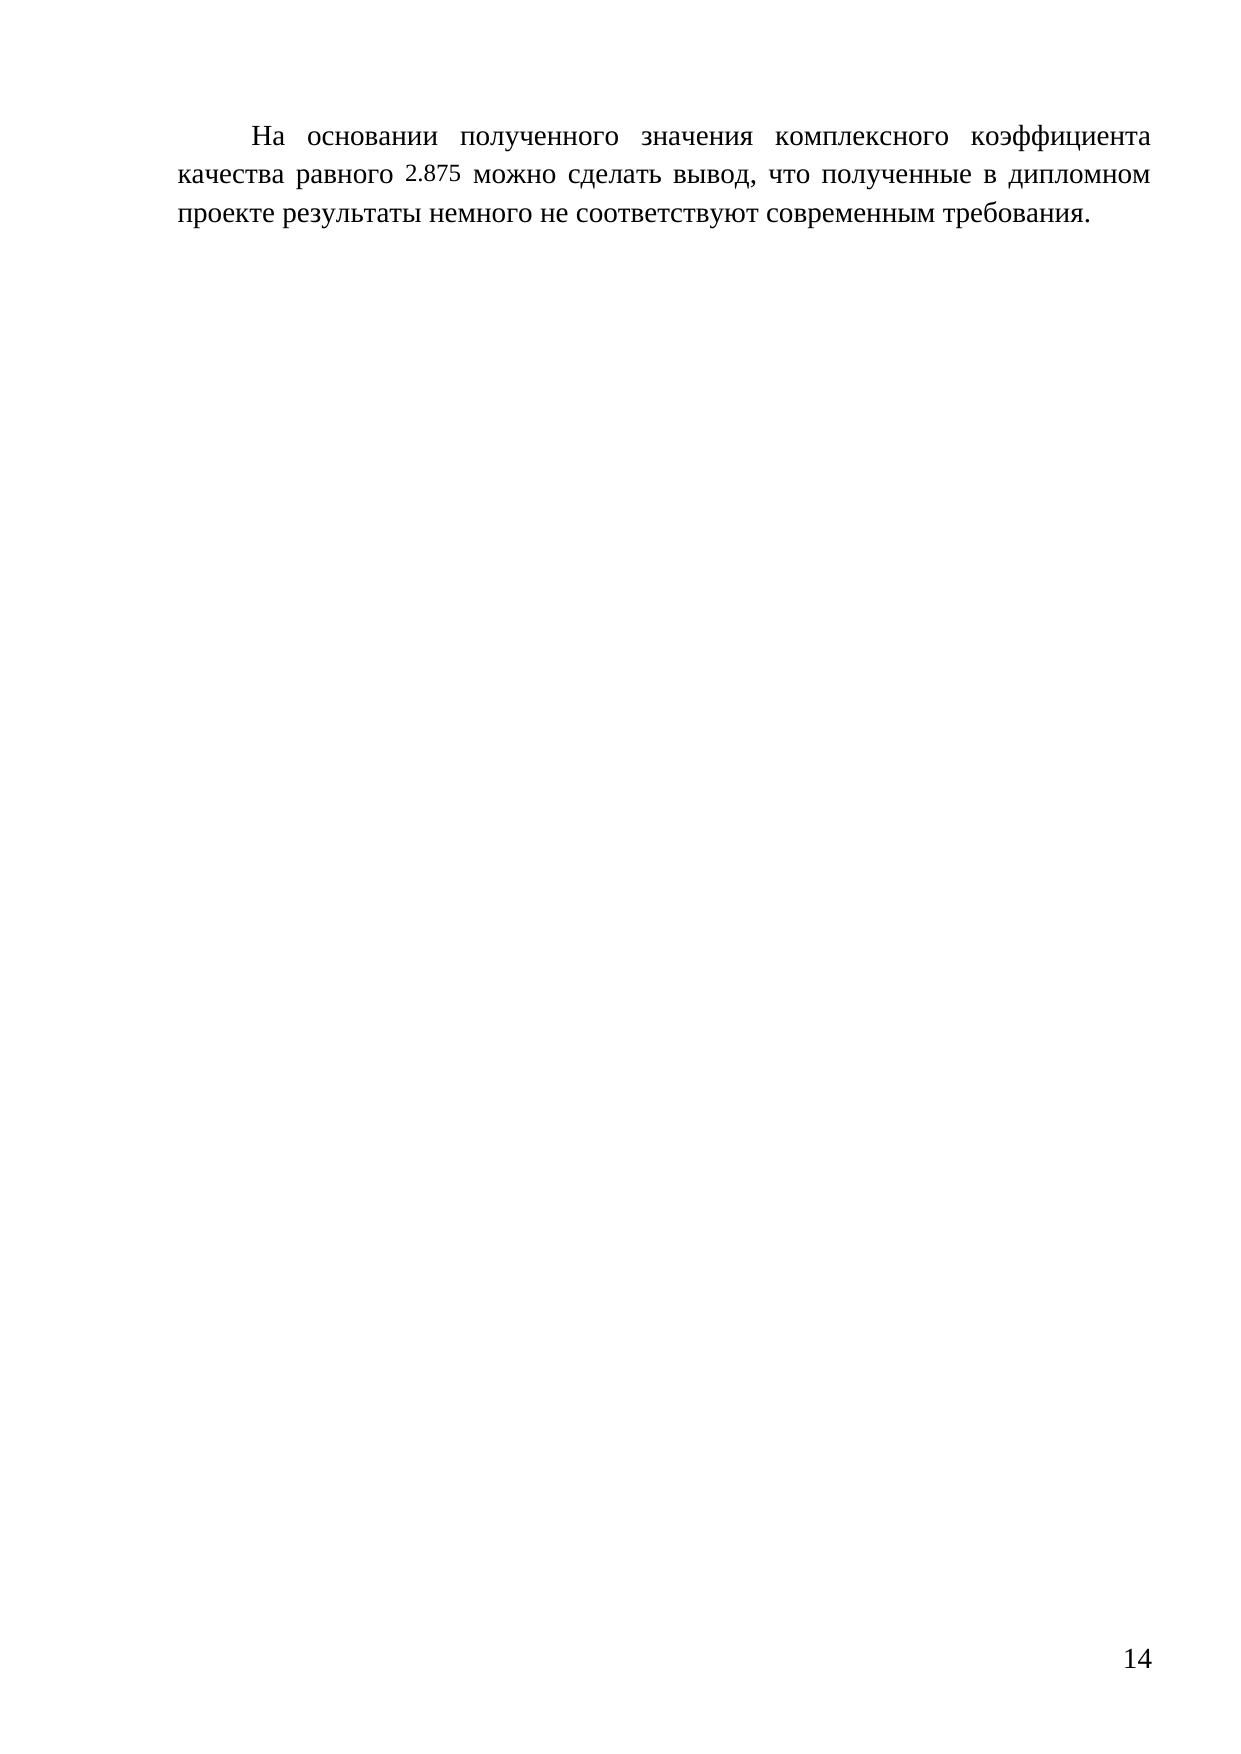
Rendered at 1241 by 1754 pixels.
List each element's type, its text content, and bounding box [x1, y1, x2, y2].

text На основании полученного значения комплексного коэффициента качества равного можно сделать вывод, что полученные в дипломном проекте результаты немного не соответствуют современным требования. [177, 118, 1152, 229]
